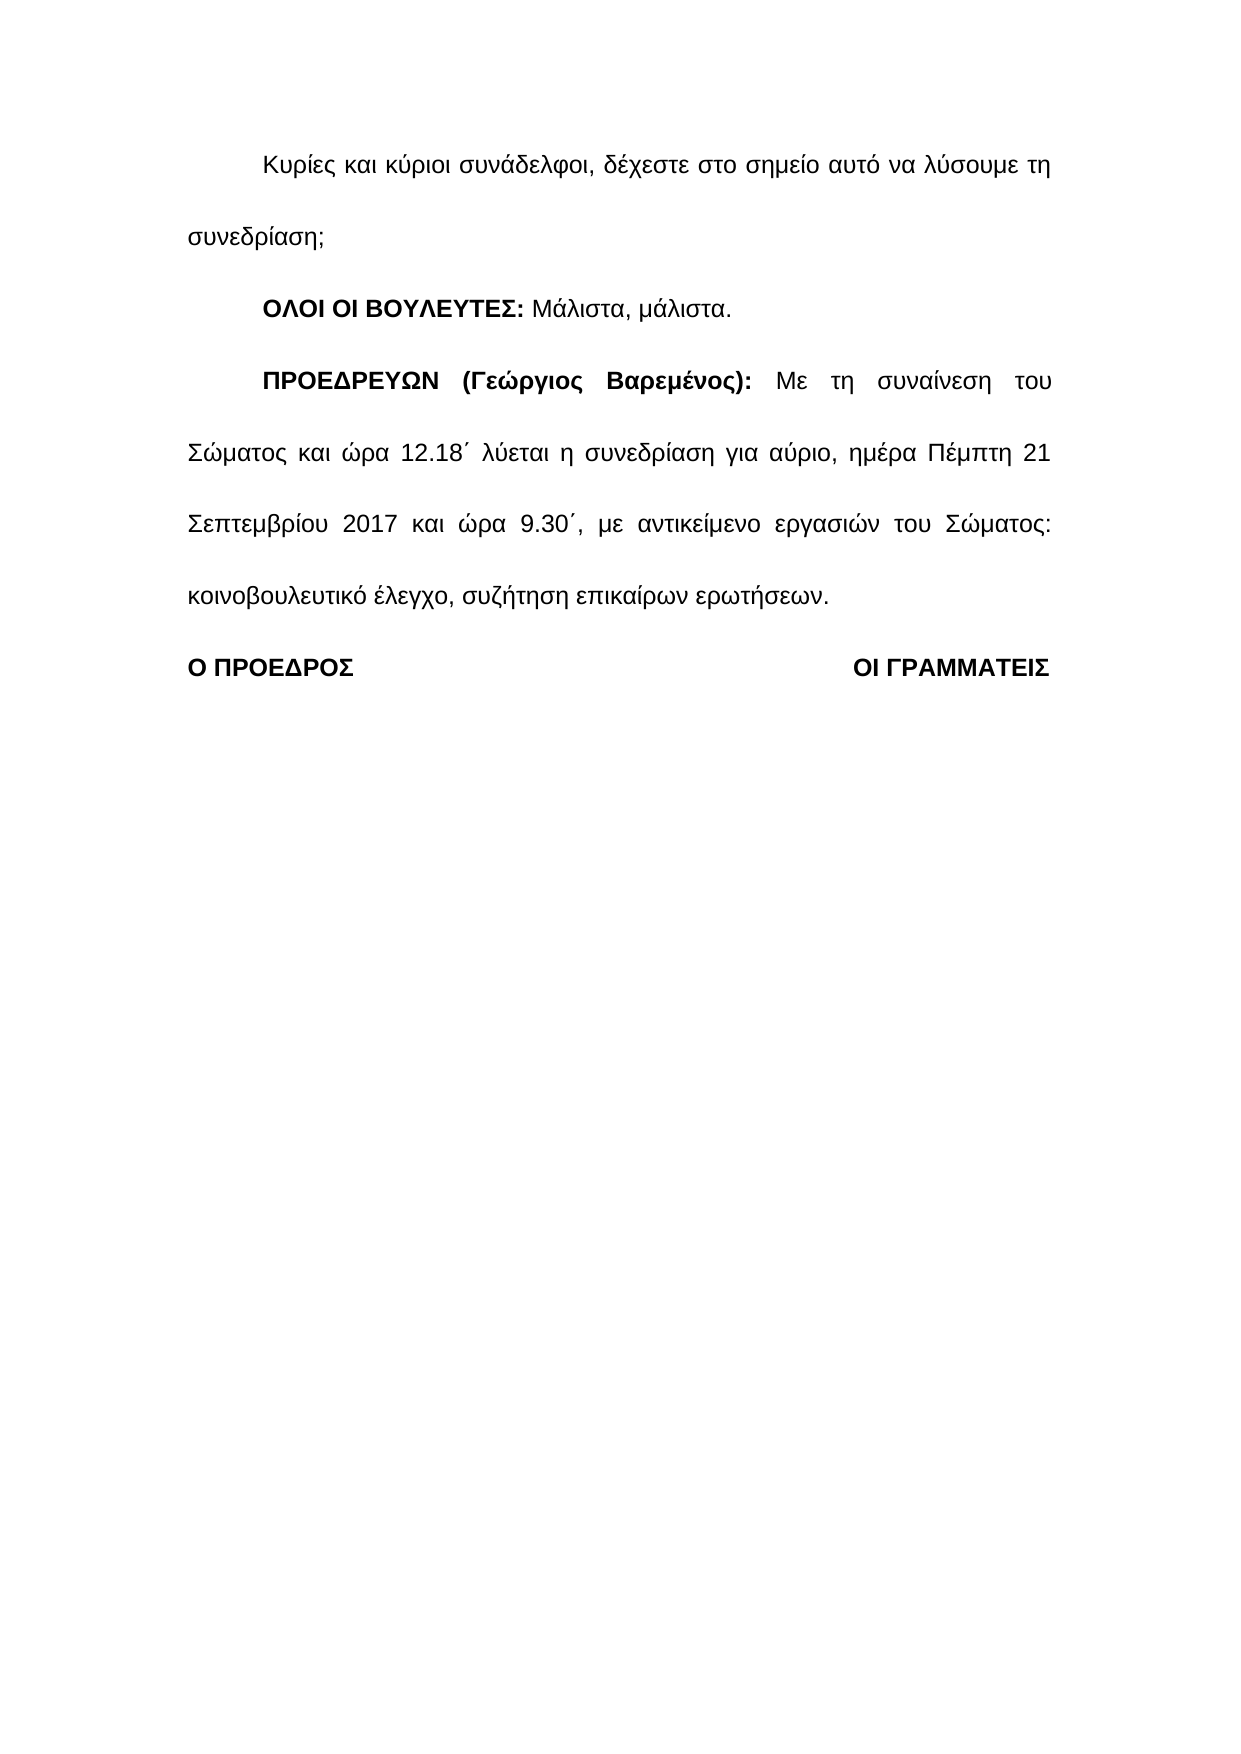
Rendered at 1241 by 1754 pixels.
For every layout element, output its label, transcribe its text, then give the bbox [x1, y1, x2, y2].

text Κυρίες και κύριοι συνάδελφοι, δέχεστε στο σημείο αυτό να λύσουμε τη συνεδρίαση; [187, 150, 1053, 251]
text Ο ΠΡΟΕΔΡΟΣ ΟΙ ΓΡΑΜΜΑΤΕΙΣ [187, 653, 1053, 682]
text ΟΛΟΙ ΟΙ ΒΟΥΛΕΥΤΕΣ: Μάλιστα, μάλιστα. [187, 294, 1053, 322]
text ΠΡΟΕΔΡΕΥΩΝ (Γεώργιος Βαρεμένος): Με τη συναίνεση του Σώματος και ώρα 12.18΄ λύεται η συνεδρίαση για αύριο, ημέρα Πέμπτη 21 Σεπτεμβρίου 2017 και ώρα 9.30΄, με αντικείμενο εργασιών του Σώματος: κοινοβουλευτικό έλεγχο, συζήτηση επικαίρων ερωτήσεων. [187, 366, 1053, 610]
